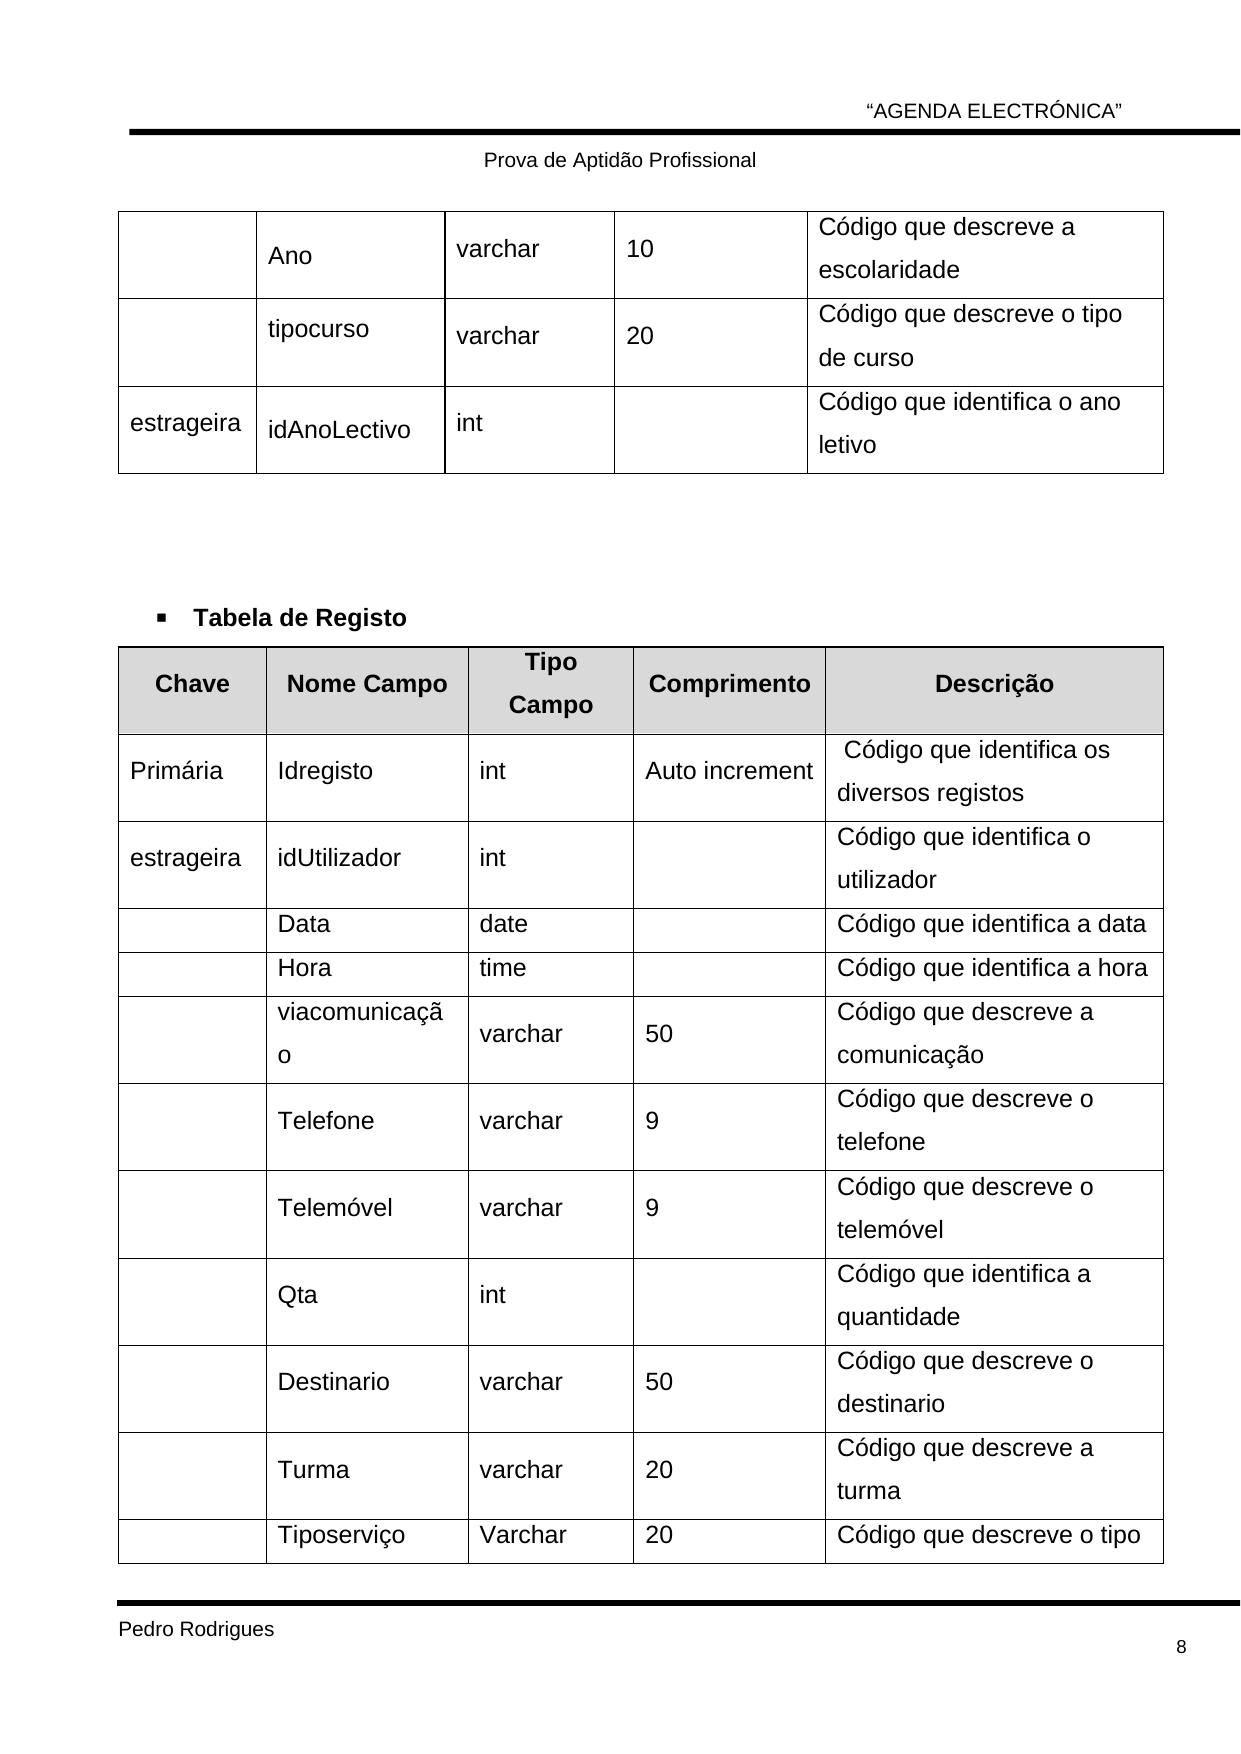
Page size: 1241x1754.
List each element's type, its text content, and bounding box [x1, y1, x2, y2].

table_cell varchar [469, 1171, 633, 1258]
table_cell Código que identifica o utilizador [826, 822, 1163, 908]
table_cell [634, 822, 825, 908]
table_cell int [469, 822, 633, 908]
table_cell Hora [267, 953, 468, 996]
table_cell [634, 909, 825, 952]
table_cell 20 [634, 1433, 825, 1519]
table_cell [119, 1084, 266, 1170]
table_cell [119, 953, 266, 996]
table_cell varchar [469, 1084, 633, 1170]
table_cell tipocurso [257, 299, 444, 386]
table_cell Tiposerviço [267, 1520, 468, 1563]
table_cell int [469, 1259, 633, 1345]
table_cell Código que descreve a escolaridade [808, 212, 1163, 298]
table_cell estrageira [119, 822, 266, 908]
table_cell varchar [469, 997, 633, 1083]
table_cell Código que identifica os diversos registos [826, 735, 1163, 821]
table_cell date [469, 909, 633, 952]
table_cell Código que identifica a hora [826, 953, 1163, 996]
table_cell Código que descreve o destinario [826, 1346, 1163, 1432]
table_cell int [469, 735, 633, 821]
table_cell Código que identifica a quantidade [826, 1259, 1163, 1345]
table_cell [634, 1259, 825, 1345]
table_cell int [446, 387, 614, 473]
table_cell Código que descreve a comunicação [826, 997, 1163, 1083]
table_cell Data [267, 909, 468, 952]
table_header Descrição [826, 648, 1163, 733]
table_cell Telemóvel [267, 1171, 468, 1258]
table_cell 9 [634, 1084, 825, 1170]
table_cell [119, 1433, 266, 1519]
table_cell 20 [634, 1520, 825, 1563]
table_cell Telefone [267, 1084, 468, 1170]
table_header Comprimento [634, 648, 825, 733]
table_cell varchar [446, 212, 614, 298]
table_cell idAnoLectivo [257, 387, 444, 473]
table_cell varchar [469, 1433, 633, 1519]
table_cell [119, 997, 266, 1083]
table_header Nome Campo [267, 648, 468, 733]
table_cell 9 [634, 1171, 825, 1258]
table_cell Código que identifica a data [826, 909, 1163, 952]
table_cell [119, 1171, 266, 1258]
table_cell [119, 1520, 266, 1563]
table_header Tipo Campo [469, 648, 633, 733]
table_cell idUtilizador [267, 822, 468, 908]
table_cell Código que identifica o ano letivo [808, 387, 1163, 473]
table_cell 10 [615, 212, 807, 298]
table_cell Código que descreve o tipo de curso [808, 299, 1163, 386]
table_cell viacomunicação [267, 997, 468, 1083]
table_cell estrageira [119, 387, 256, 473]
table_cell varchar [446, 299, 614, 386]
table_cell Primária [119, 735, 266, 821]
table_cell Código que descreve o telemóvel [826, 1171, 1163, 1258]
table_header Chave [119, 648, 266, 733]
table_cell Idregisto [267, 735, 468, 821]
table_cell time [469, 953, 633, 996]
table_cell 50 [634, 997, 825, 1083]
table_cell Código que descreve o telefone [826, 1084, 1163, 1170]
table_cell 50 [634, 1346, 825, 1432]
table_cell 20 [615, 299, 807, 386]
table_cell [119, 212, 256, 298]
table_cell [119, 1259, 266, 1345]
table_cell Auto increment [634, 735, 825, 821]
table_cell Código que descreve a turma [826, 1433, 1163, 1519]
table_cell [119, 1346, 266, 1432]
table_cell Turma [267, 1433, 468, 1519]
table_cell varchar [469, 1346, 633, 1432]
table_cell [615, 387, 807, 473]
table_cell [634, 953, 825, 996]
table_cell Varchar [469, 1520, 633, 1563]
table_cell Destinario [267, 1346, 468, 1432]
table_cell [119, 909, 266, 952]
table_cell [119, 299, 256, 386]
table_cell Ano [257, 212, 444, 298]
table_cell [826, 1520, 1163, 1563]
table_cell Qta [267, 1259, 468, 1345]
list Tabela de Registo [156, 603, 1122, 632]
